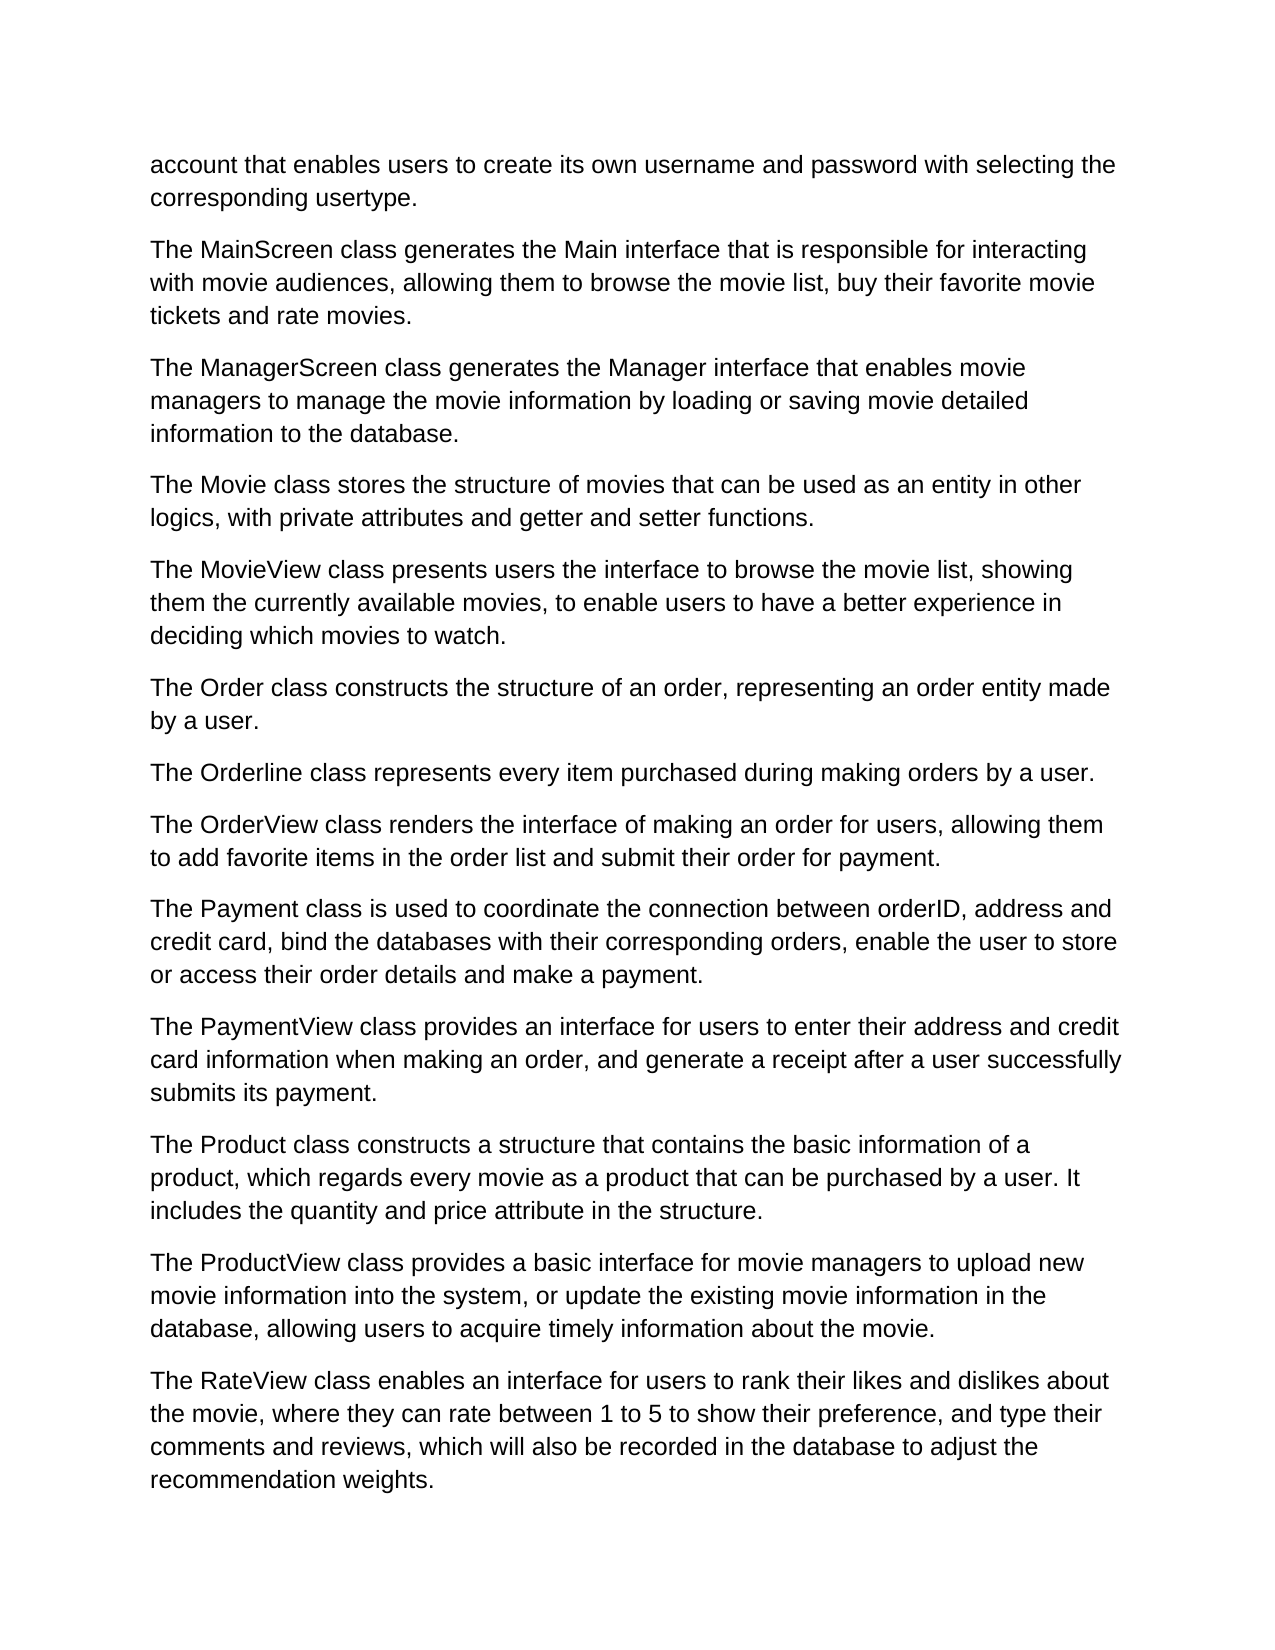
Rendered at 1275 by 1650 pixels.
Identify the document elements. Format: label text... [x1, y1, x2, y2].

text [150, 150, 1125, 212]
text The PaymentView class provides an interface for users to enter their address and credit card information when making an order, and generate a receipt after a user successfully submits its payment. [150, 1012, 1125, 1107]
text The MovieView class presents users the interface to browse the movie list, showing them the currently available movies, to enable users to have a better experience in deciding which movies to watch. [150, 555, 1125, 650]
text The OrderView class renders the interface of making an order for users, allowing them to add favorite items in the order list and submit their order for payment. [150, 809, 1125, 871]
text The ManagerScreen class generates the Manager interface that enables movie managers to manage the movie information by loading or saving movie detailed information to the database. [150, 353, 1125, 447]
text The Product class constructs a structure that contains the basic information of a product, which regards every movie as a product that can be purchased by a user. It includes the quantity and price attribute in the structure. [150, 1130, 1125, 1225]
text The Movie class stores the structure of movies that can be used as an entity in other logics, with private attributes and getter and setter functions. [150, 470, 1125, 532]
text The Orderline class represents every item purchased during making orders by a user. [150, 758, 1125, 787]
text The RateView class enables an interface for users to rank their likes and dislikes about the movie, where they can rate between 1 to 5 to show their preference, and type their comments and reviews, which will also be recorded in the database to adjust the recommendation weights. [150, 1366, 1125, 1493]
text The MainScreen class generates the Main interface that is responsible for interacting with movie audiences, allowing them to browse the movie list, buy their favorite movie tickets and rate movies. [150, 235, 1125, 329]
text The Order class constructs the structure of an order, representing an order entity made by a user. [150, 673, 1125, 735]
text The ProductView class provides a basic interface for movie managers to upload new movie information into the system, or update the existing movie information in the database, allowing users to acquire timely information about the movie. [150, 1248, 1125, 1343]
text The Payment class is used to coordinate the connection between orderID, address and credit card, bind the databases with their corresponding orders, enable the user to store or access their order details and make a payment. [150, 894, 1125, 989]
